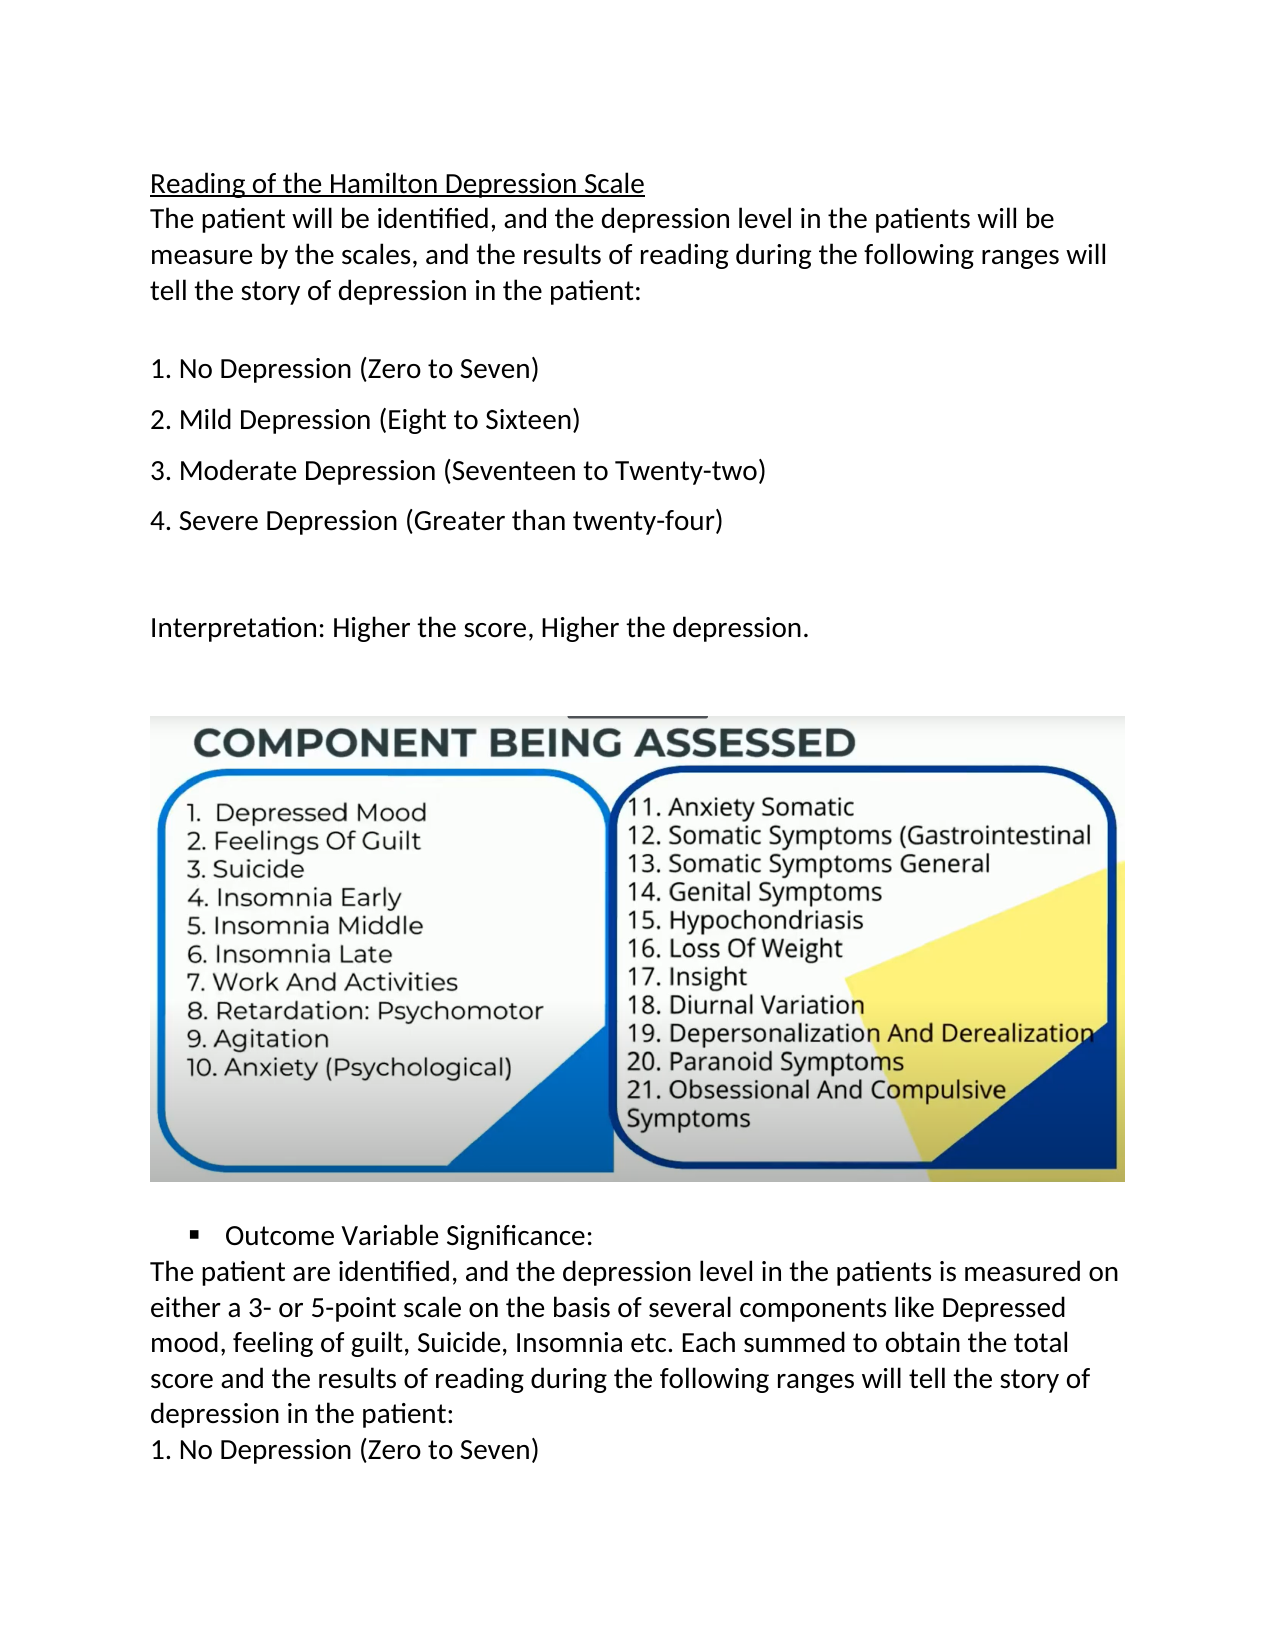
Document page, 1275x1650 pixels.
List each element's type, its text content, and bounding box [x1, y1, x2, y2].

text Interpretation: Higher the score, Higher the depression. [150, 609, 1125, 645]
text 3. Moderate Depression (Seventeen to Twenty-two) [150, 437, 1125, 487]
text 1. No Depression (Zero to Seven) [150, 345, 1125, 386]
text 2. Mild Depression (Eight to Sixteen) [150, 386, 1125, 437]
text 1. No Depression (Zero to Seven) [150, 1431, 1125, 1467]
picture [150, 716, 1125, 1182]
subtitle 4. Severe Depression (Greater than twenty-four) [150, 487, 1125, 538]
text The patient are identified, and the depression level in the patients is measured on either a 3- or 5-point scale on the basis of several components like Depressed mood, feeling of guilt, Suicide, Insomnia etc. Each summed to obtain the total score and the results of reading during the following ranges will tell the story of depression in the patient: [150, 1253, 1125, 1431]
list Outcome Variable Significance: [187, 1217, 1125, 1253]
text The patient will be identified, and the depression level in the patients will be measure by the scales, and the results of reading during the following ranges will tell the story of depression in the patient: [150, 201, 1125, 307]
text Reading of the Hamilton Depression Scale [150, 150, 1125, 201]
